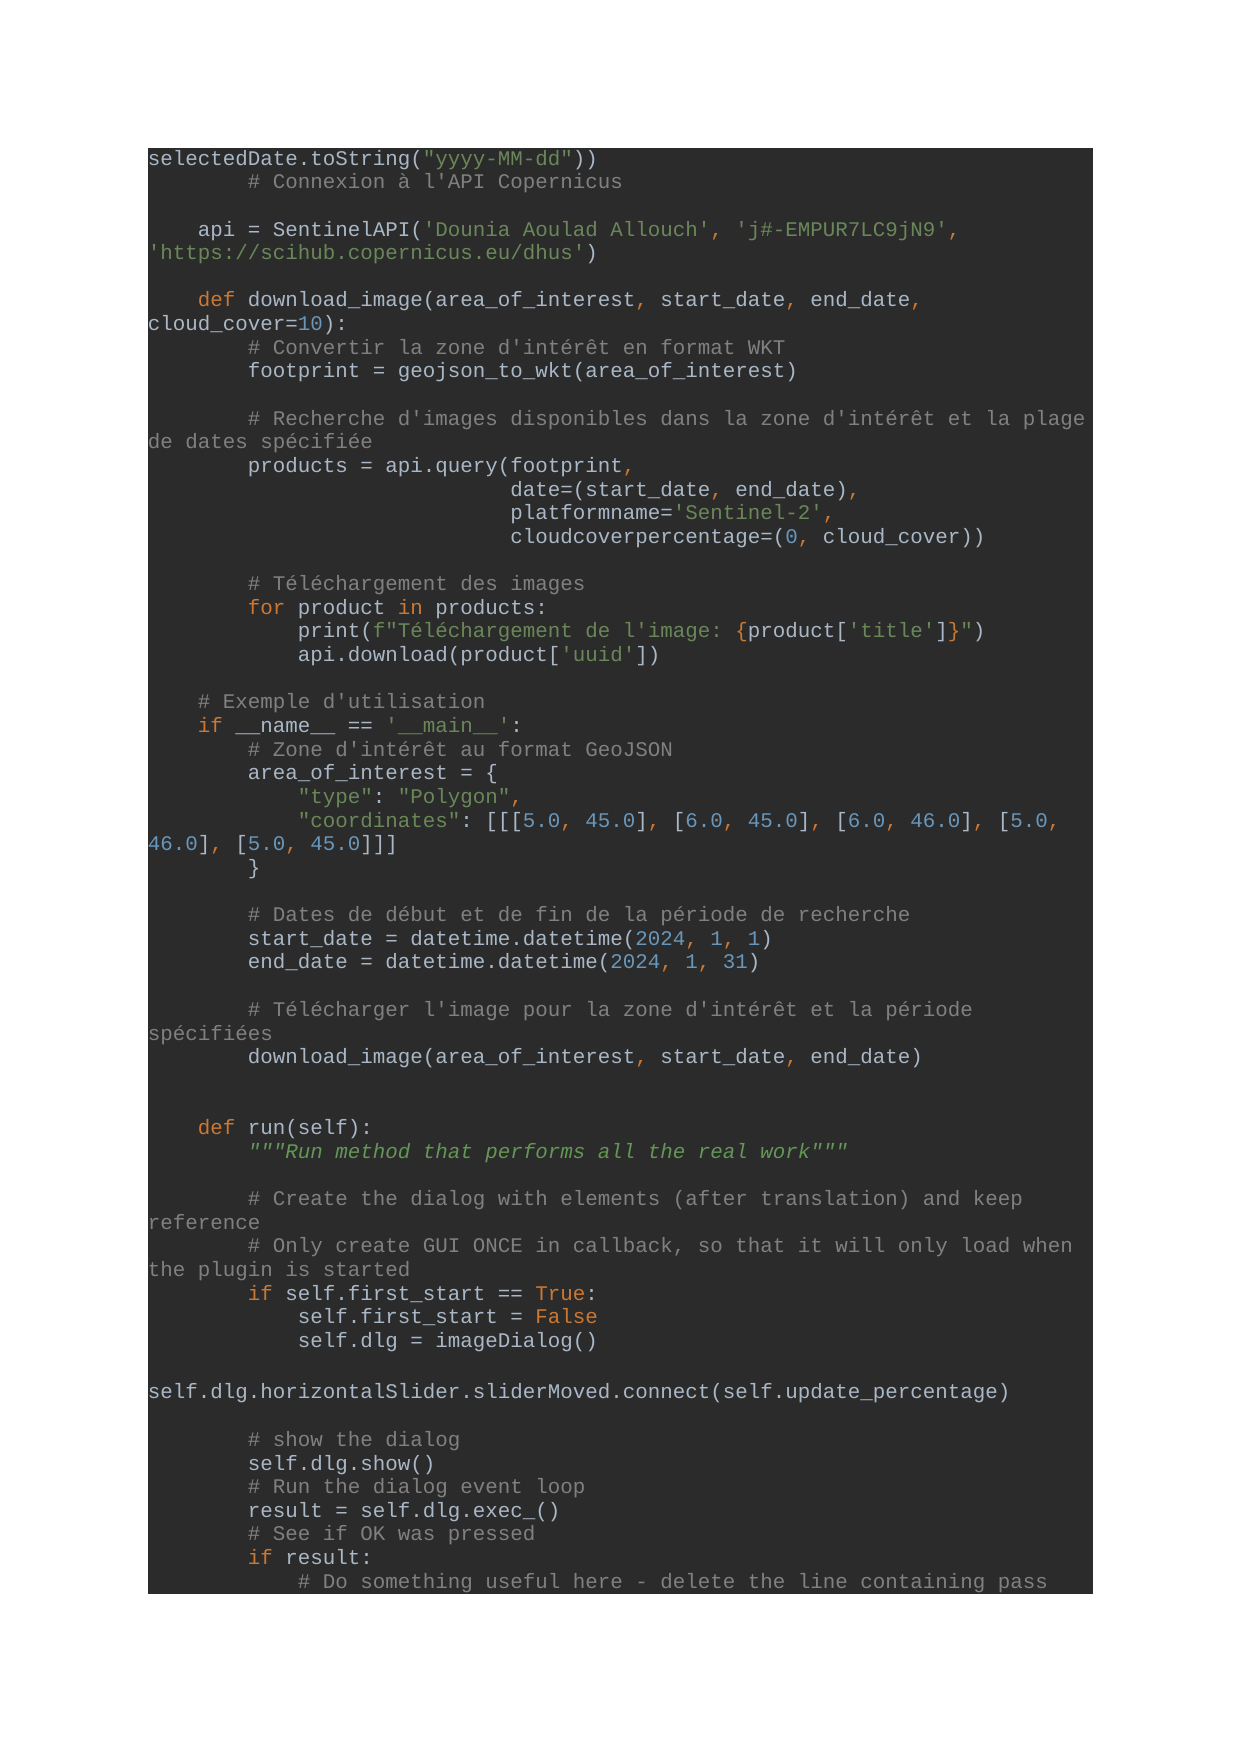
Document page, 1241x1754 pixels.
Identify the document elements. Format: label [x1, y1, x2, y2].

text [148, 148, 1093, 1594]
